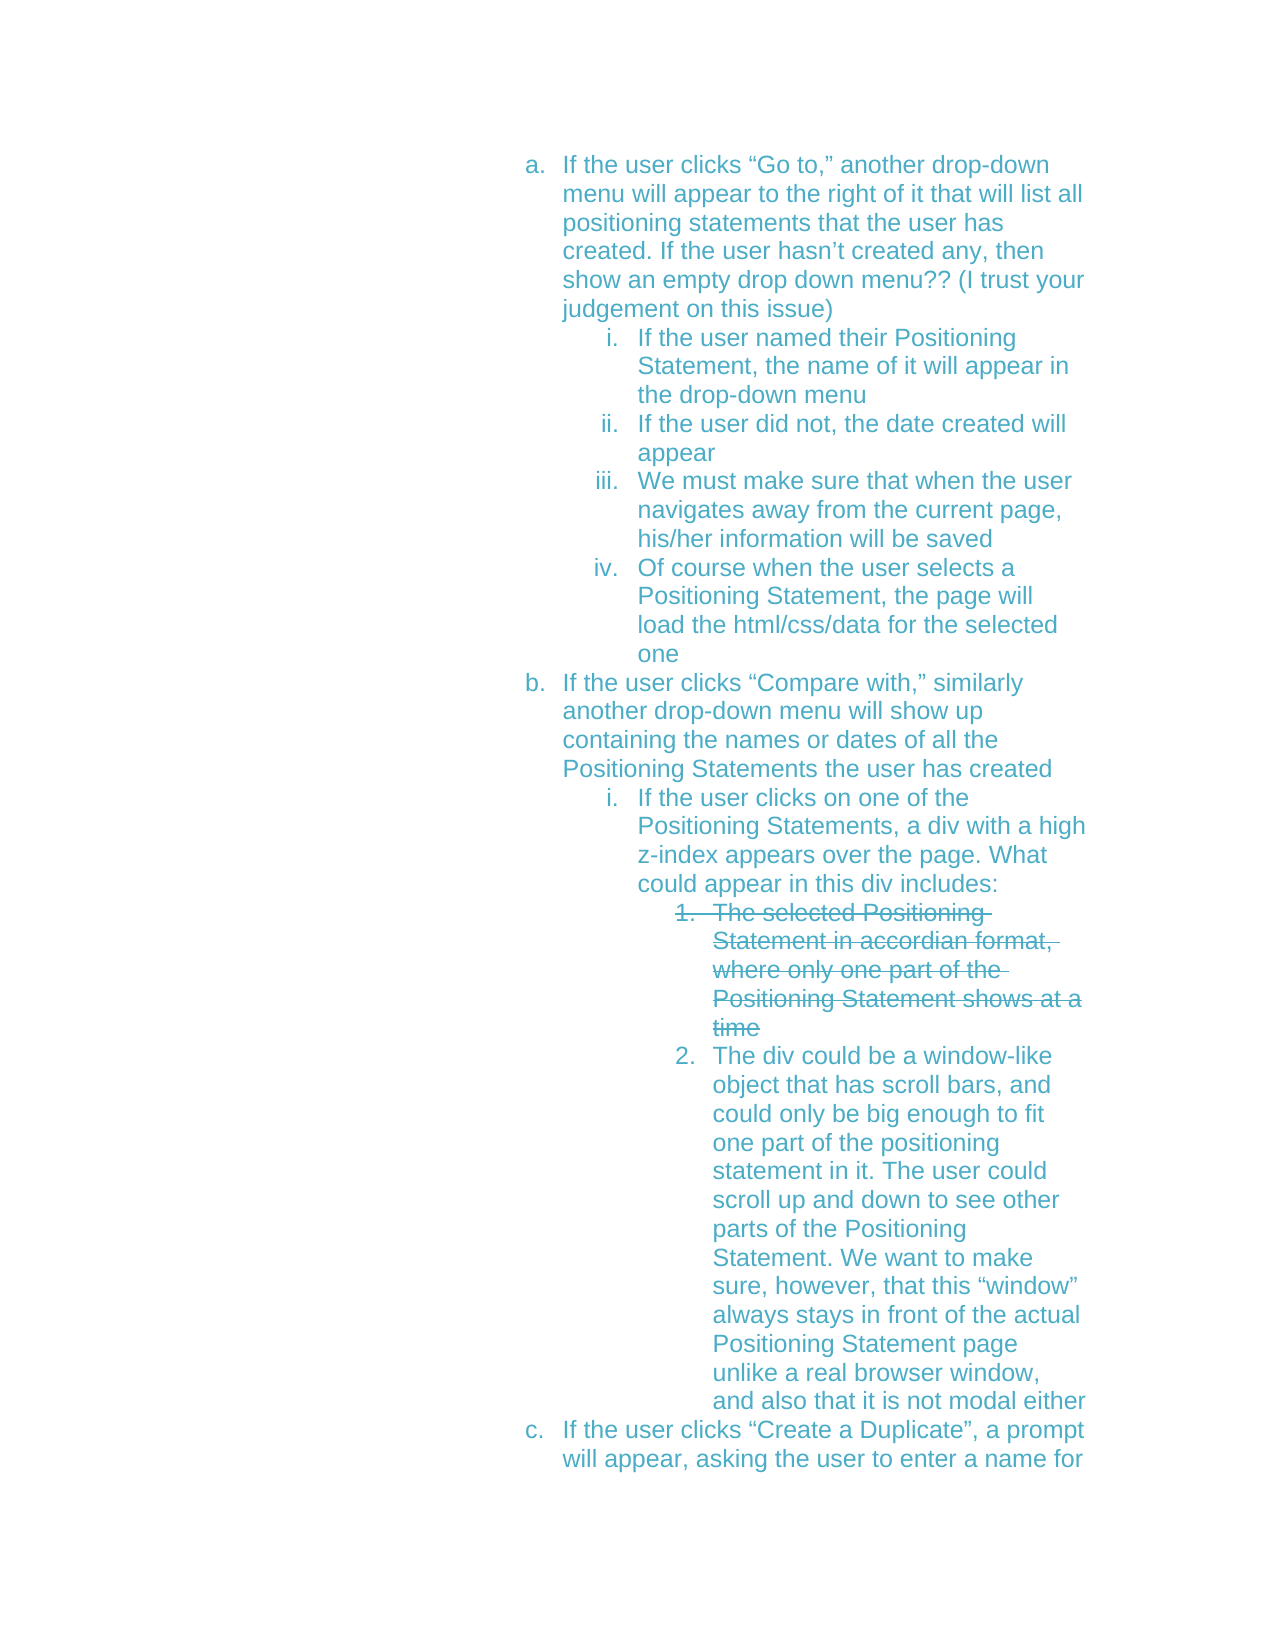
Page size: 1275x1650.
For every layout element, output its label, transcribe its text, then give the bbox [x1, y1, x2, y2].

list If the user clicks “Compare with,” similarly another drop-down menu will show up containing the names or dates of all the Positioning Statements the user has created [525, 667, 1087, 782]
list If the user clicks on one of the Positioning Statements, a div with a high z-index appears over the page. What could appear in this div includes: [619, 782, 1087, 897]
list The selected Positioning Statement in accordian format, where only one part of the Positioning Statement shows at a time [675, 897, 1087, 1041]
list If the user named their Positioning Statement, the name of it will appear in the drop-down menu [619, 322, 1087, 409]
list We must make sure that when the user navigates away from the current page, his/her information will be saved [619, 466, 1087, 552]
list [525, 1415, 1087, 1472]
list Of course when the user selects a Positioning Statement, the page will load the html/css/data for the selected one [619, 552, 1087, 667]
list If the user did not, the date created will appear [619, 409, 1087, 466]
list The div could be a window-like object that has scroll bars, and could only be big enough to fit one part of the positioning statement in it. The user could scroll up and down to see other parts of the Positioning Statement. We want to make sure, however, that this “window” always stays in front of the actual Positioning Statement page unlike a real browser window, and also that it is not modal either [675, 1041, 1087, 1415]
list If the user clicks “Go to,” another drop-down menu will appear to the right of it that will list all positioning statements that the user has created. If the user hasn’t created any, then show an empty drop down menu?? (I trust your judgement on this issue) [525, 150, 1087, 322]
